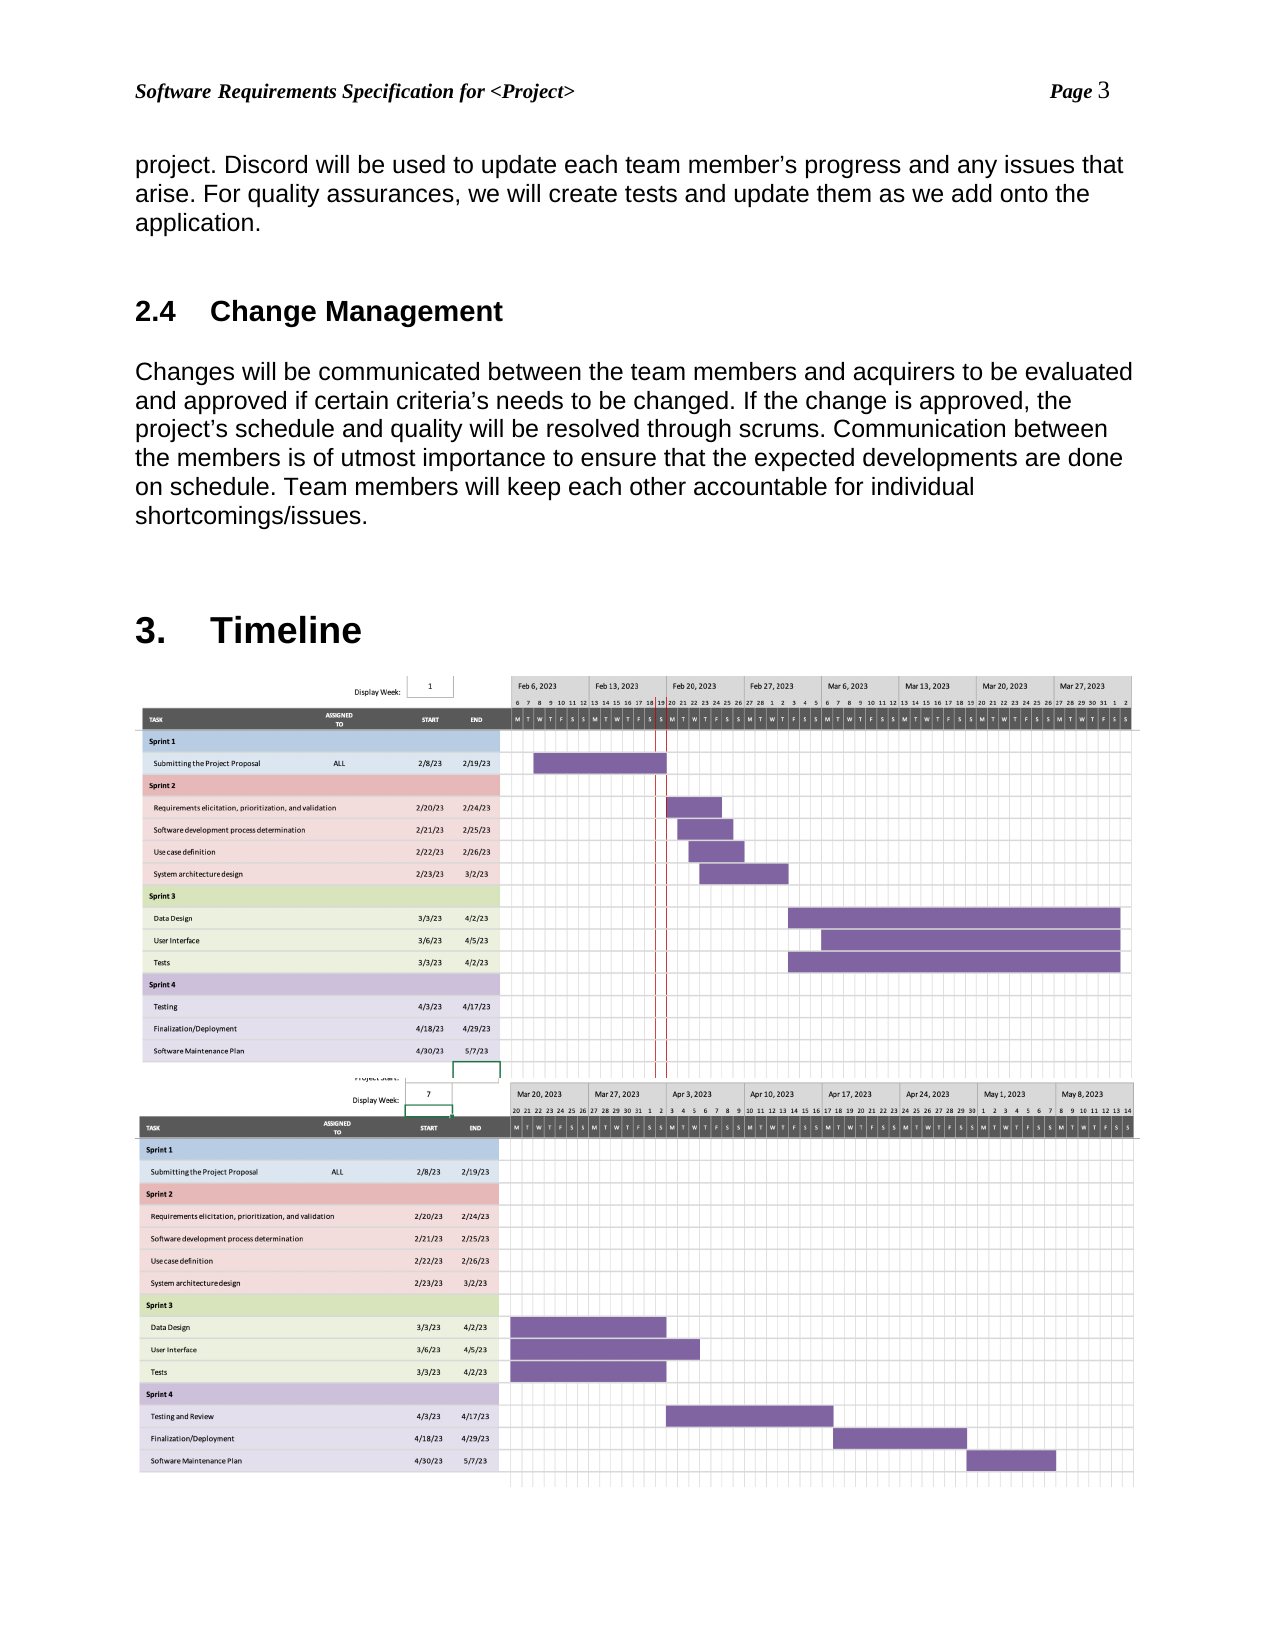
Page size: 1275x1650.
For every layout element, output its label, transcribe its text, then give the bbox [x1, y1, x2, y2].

subtitle Change Management [135, 294, 1140, 328]
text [135, 150, 1140, 236]
picture [135, 676, 1140, 1487]
text Changes will be communicated between the team members and acquirers to be evaluated and approved if certain criteria’s needs to be changed. If the change is approved, the project’s schedule and quality will be resolved through scrums. Communication between the members is of utmost importance to ensure that the expected developments are done on schedule. Team members will keep each other accountable for individual shortcomings/issues. [135, 357, 1140, 529]
subtitle Timeline [135, 608, 1140, 651]
